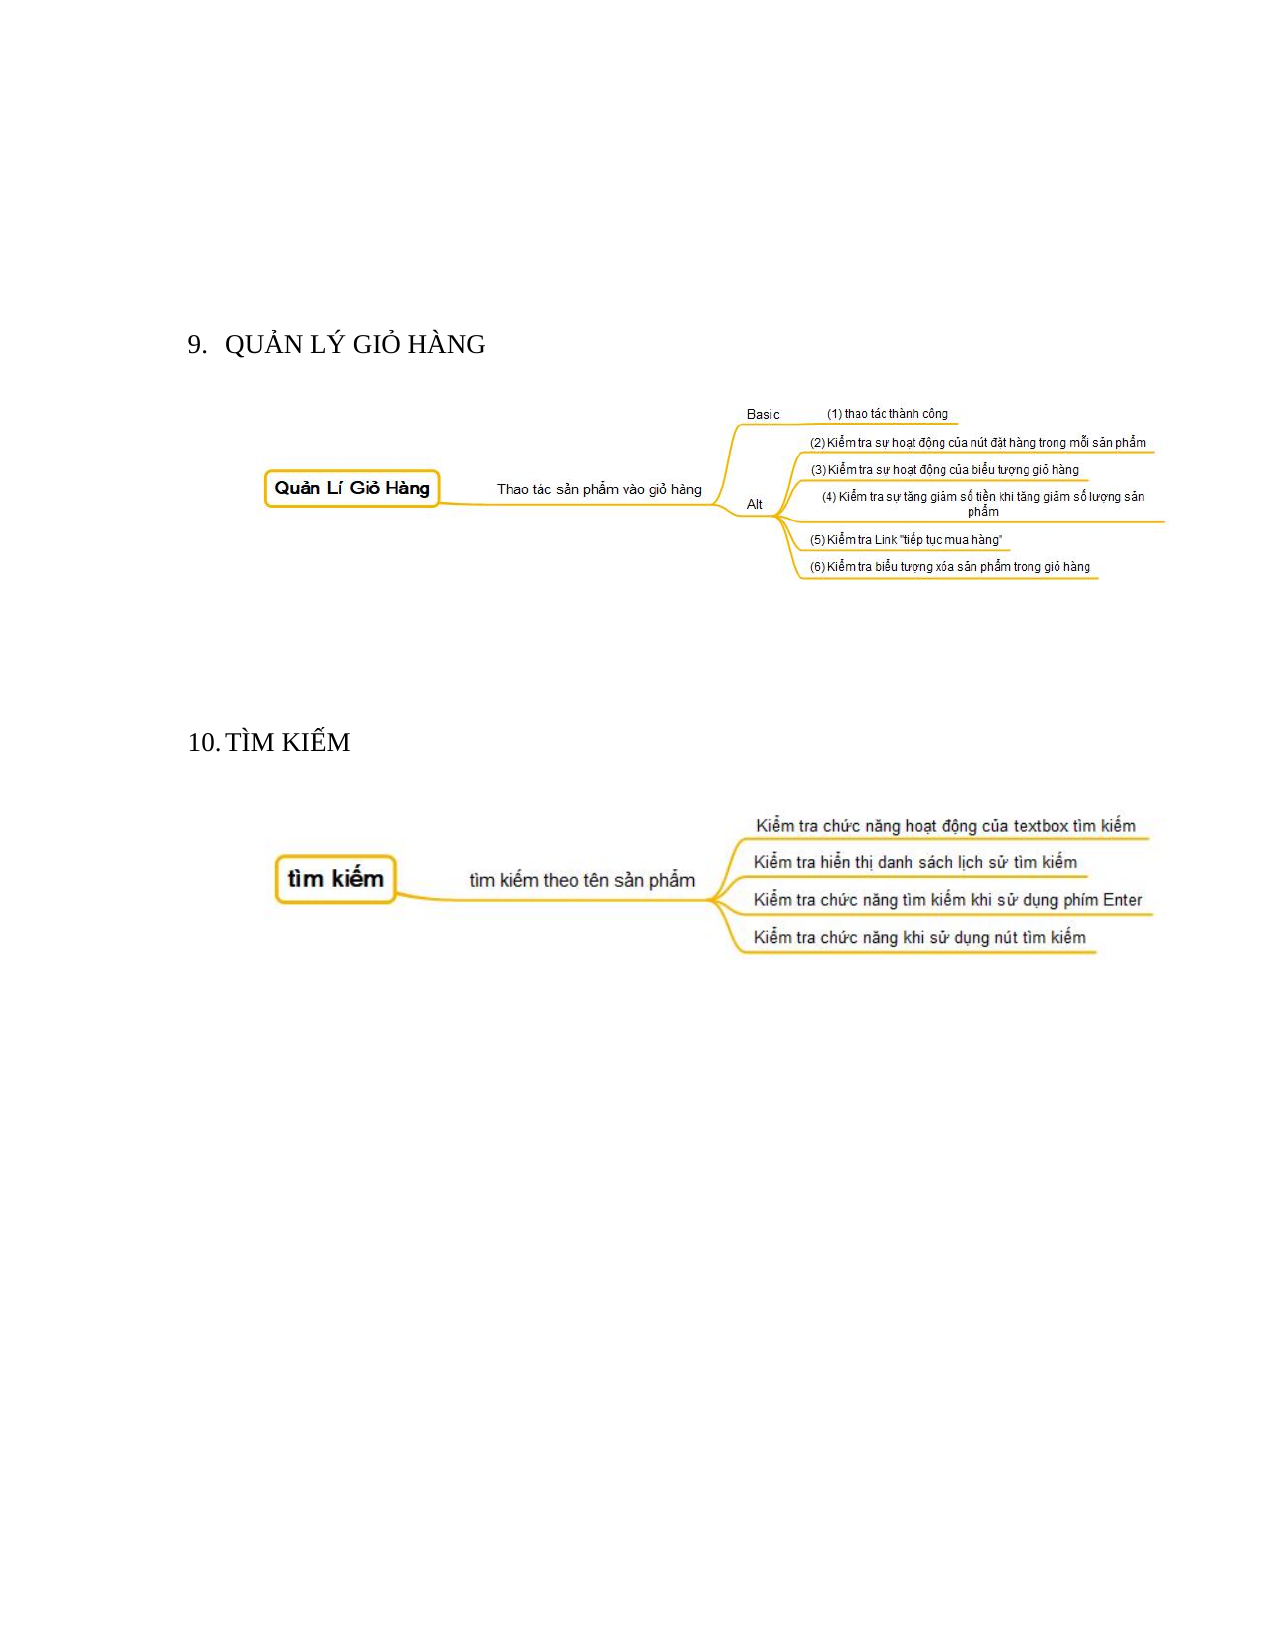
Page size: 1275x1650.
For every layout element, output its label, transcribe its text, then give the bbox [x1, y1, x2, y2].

picture [225, 362, 1200, 615]
picture [225, 759, 1200, 1001]
list TÌM KIẾM [187, 726, 1080, 757]
list QUẢN LÝ GIỎ HÀNG [187, 329, 1080, 360]
